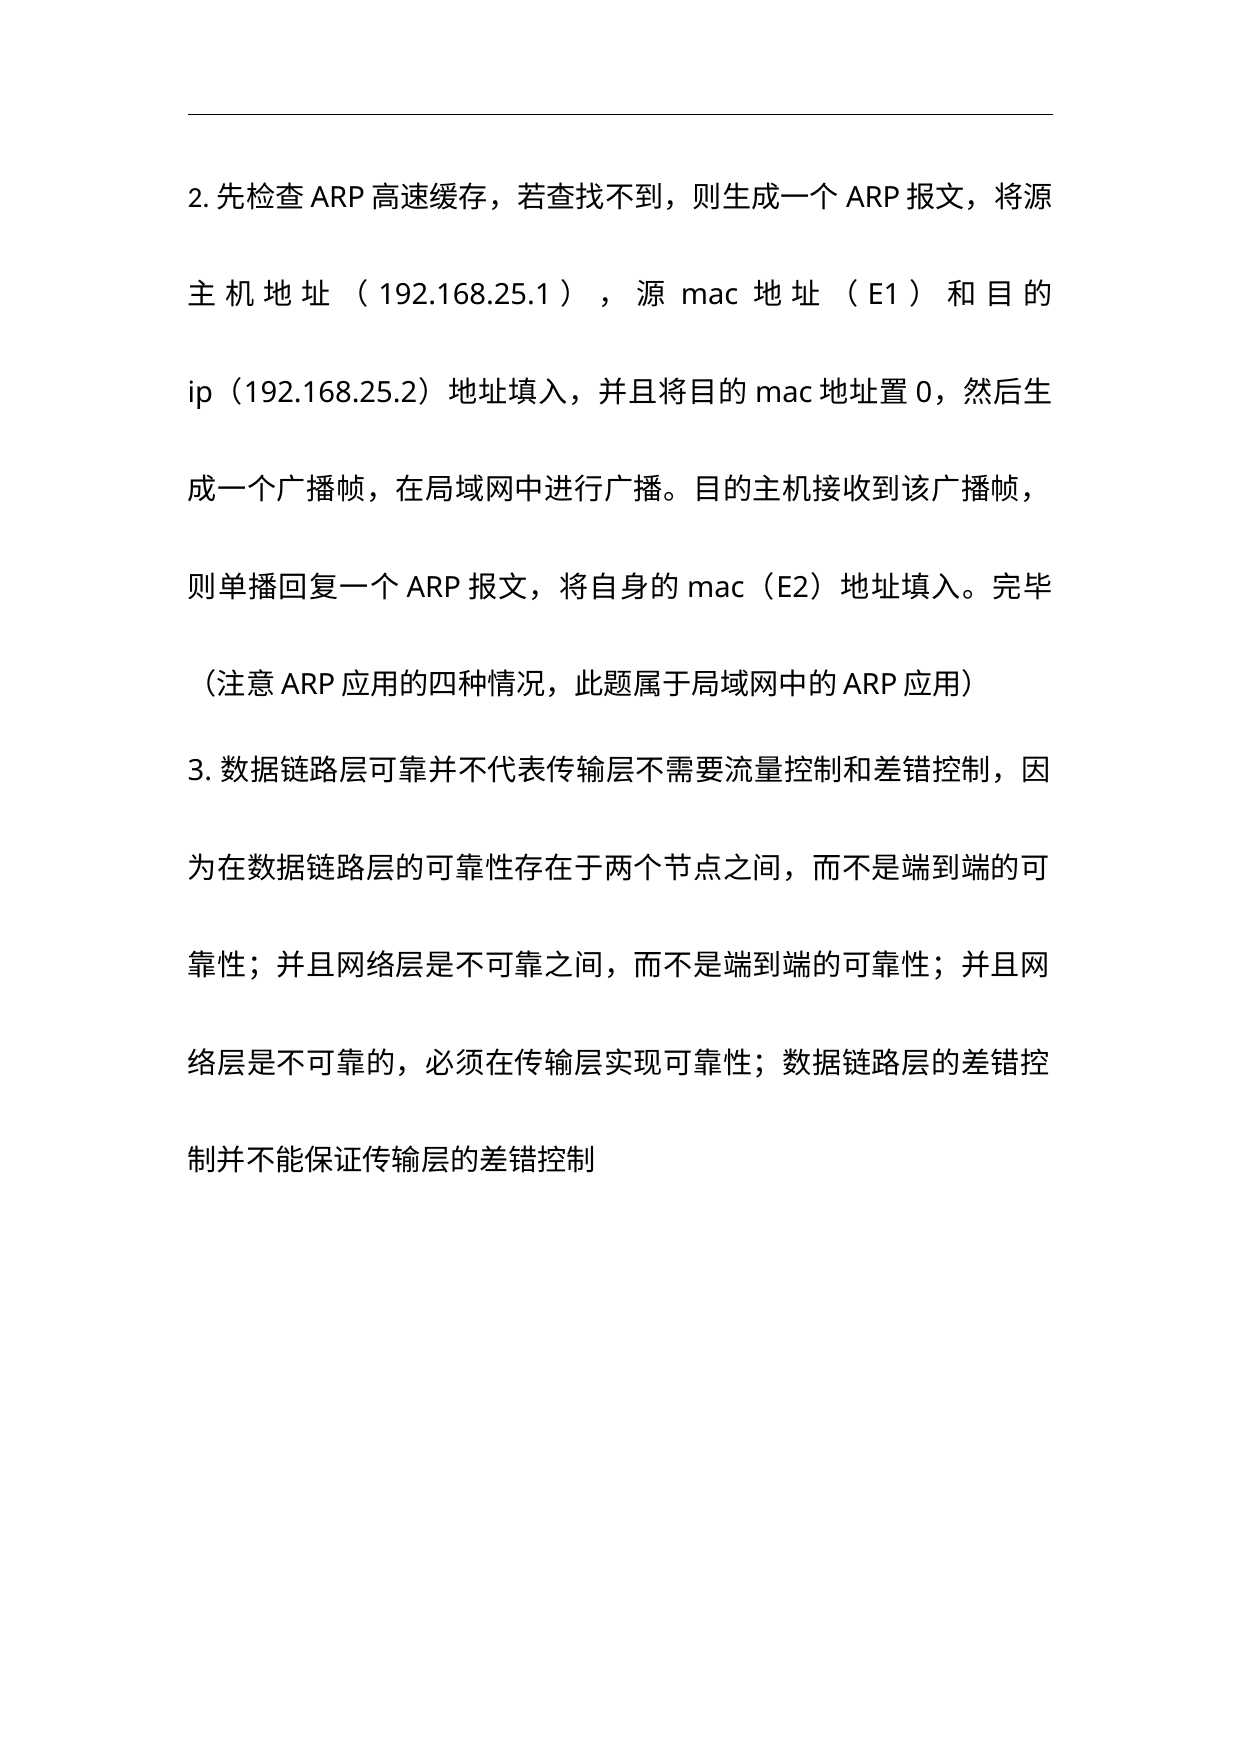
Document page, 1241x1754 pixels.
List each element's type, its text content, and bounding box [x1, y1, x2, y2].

text 2. 先检查ARP高速缓存，若查找不到，则生成一个ARP报文，将源主机地址（192.168.25.1），源mac地址（E1）和目的ip（192.168.25.2）地址填入，并且将目的mac地址置0，然后生成一个广播帧，在局域网中进行广播。目的主机接收到该广播帧，则单播回复一个ARP报文，将自身的mac（E2）地址填入。完毕（注意ARP应用的四种情况，此题属于局域网中的ARP应用） [187, 162, 1053, 714]
text 3. 数据链路层可靠并不代表传输层不需要流量控制和差错控制，因为在数据链路层的可靠性存在于两个节点之间，而不是端到端的可靠性；并且网络层是不可靠之间，而不是端到端的可靠性；并且网络层是不可靠的，必须在传输层实现可靠性；数据链路层的差错控制并不能保证传输层的差错控制 [187, 736, 1053, 1191]
